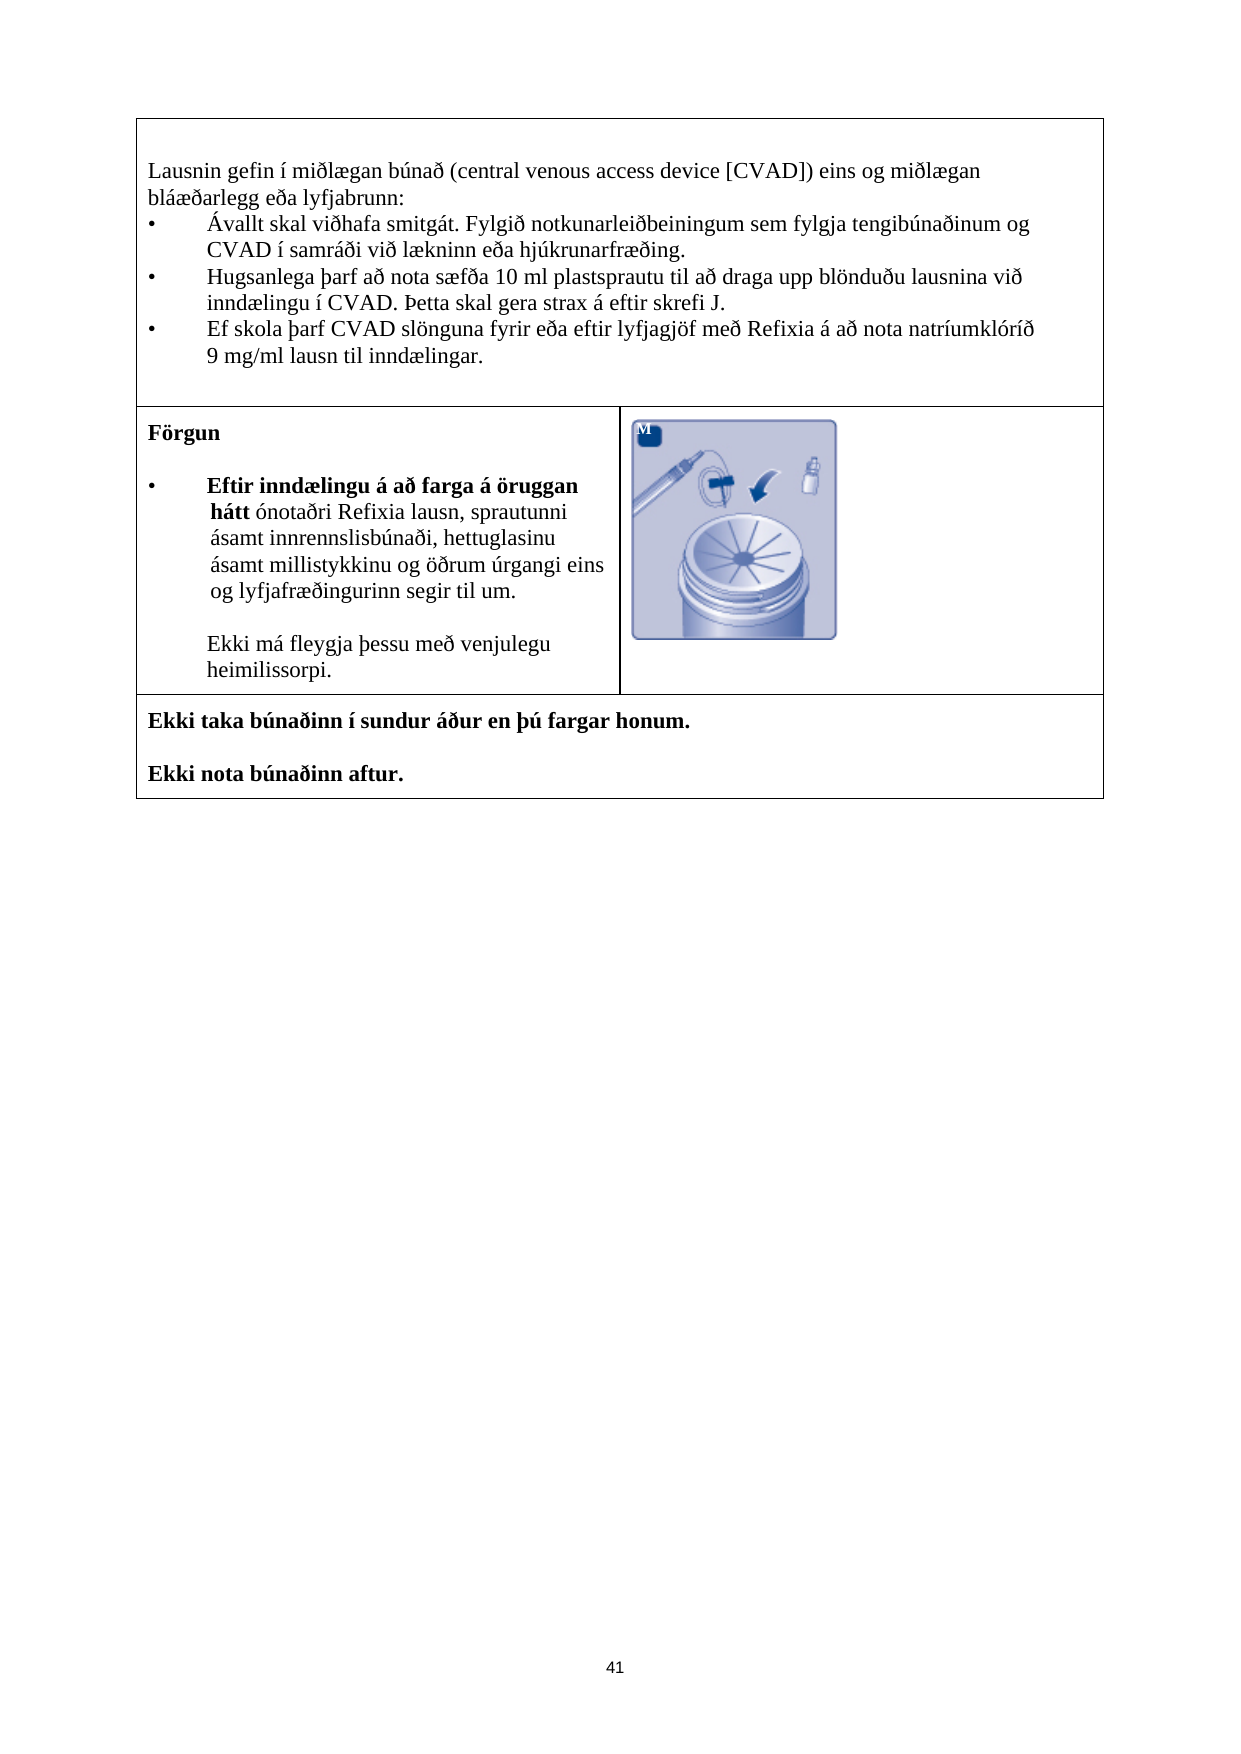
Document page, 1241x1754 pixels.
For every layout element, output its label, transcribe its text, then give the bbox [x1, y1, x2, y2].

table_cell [137, 119, 1103, 406]
table_cell [621, 407, 1103, 694]
table_cell Förgun • Eftir inndælingu á að farga á öruggan hátt ónotaðri Refixia lausn, sprautunni ásamt innrennslisbúnaði, hettuglasinu ásamt millistykkinu og öðrum úrgangi eins og lyfjafræðingurinn segir til um. Ekki má fleygja þessu með venjulegu heimilissorpi. [137, 407, 619, 694]
table_cell Ekki taka búnaðinn í sundur áður en þú fargar honum. Ekki nota búnaðinn aftur. [137, 695, 1103, 798]
